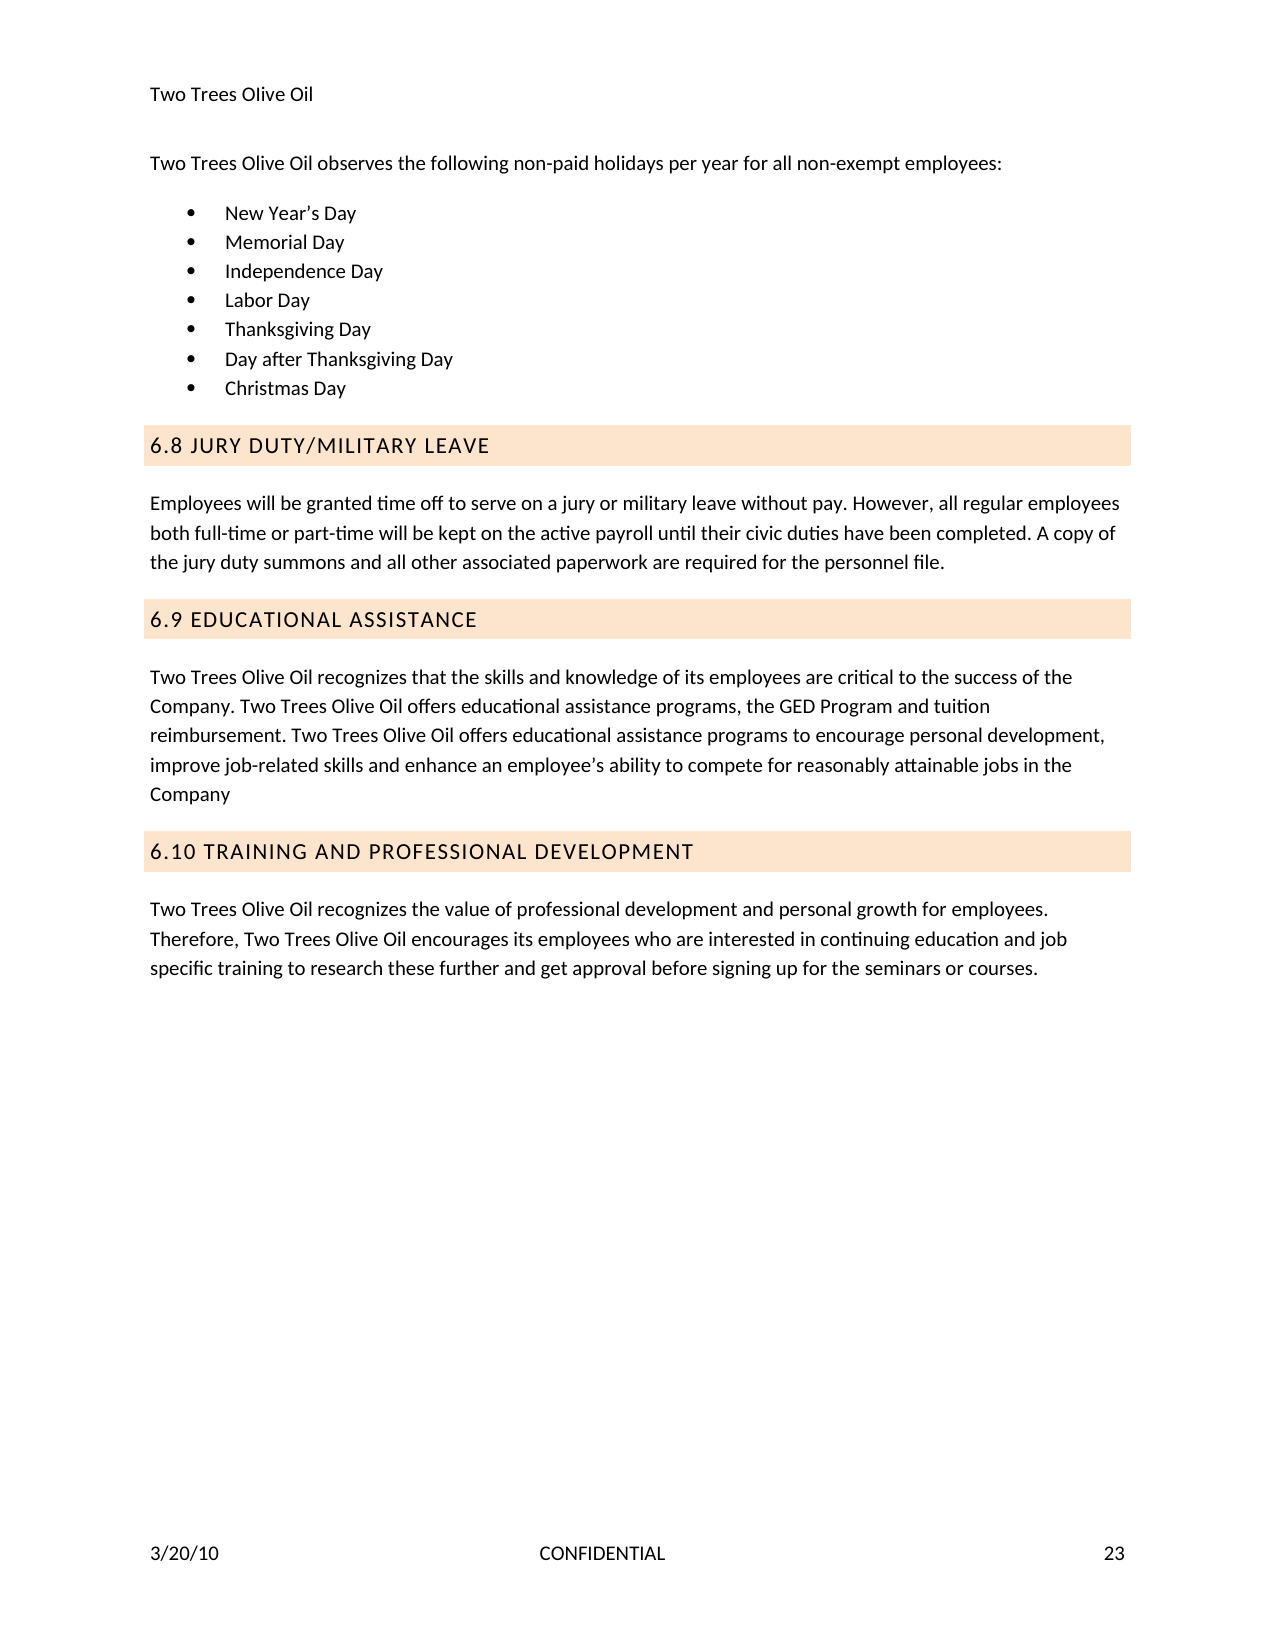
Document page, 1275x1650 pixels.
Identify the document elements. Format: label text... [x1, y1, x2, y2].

list Day after Thanksgiving Day [187, 346, 1125, 371]
list Labor Day [187, 287, 1125, 313]
text Employees will be granted time off to serve on a jury or military leave without pay. However, all regular employees both full-time or part-time will be kept on the active payroll until their civic duties have been completed. A copy of the jury duty summons and all other associated paperwork are required for the personnel file. [150, 491, 1125, 574]
text Two Trees Olive Oil observes the following non-paid holidays per year for all non-exempt employees: [150, 150, 1125, 175]
text Two Trees Olive Oil recognizes the value of professional development and personal growth for employees. Therefore, Two Trees Olive Oil encourages its employees who are interested in continuing education and job specific training to research these further and get approval before signing up for the seminars or courses. [150, 897, 1125, 980]
list Thanksgiving Day [187, 317, 1125, 342]
list Independence Day [187, 258, 1125, 284]
list Memorial Day [187, 229, 1125, 254]
subtitle 6.8 JURY DUTY/MILITARY LEAVE [150, 431, 1125, 459]
list Christmas Day [187, 375, 1125, 400]
subtitle 6.10 TRAINING AND PROFESSIONAL DEVELOPMENT [150, 837, 1125, 865]
list New Year’s Day [187, 200, 1125, 225]
subtitle 6.9 EDUCATIONAL ASSISTANCE [150, 605, 1125, 633]
text Two Trees Olive Oil recognizes that the skills and knowledge of its employees are critical to the success of the Company. Two Trees Olive Oil offers educational assistance programs, the GED Program and tuition reimbursement. Two Trees Olive Oil offers educational assistance programs to encourage personal development, improve job-related skills and enhance an employee’s ability to compete for reasonably attainable jobs in the Company [150, 664, 1125, 806]
